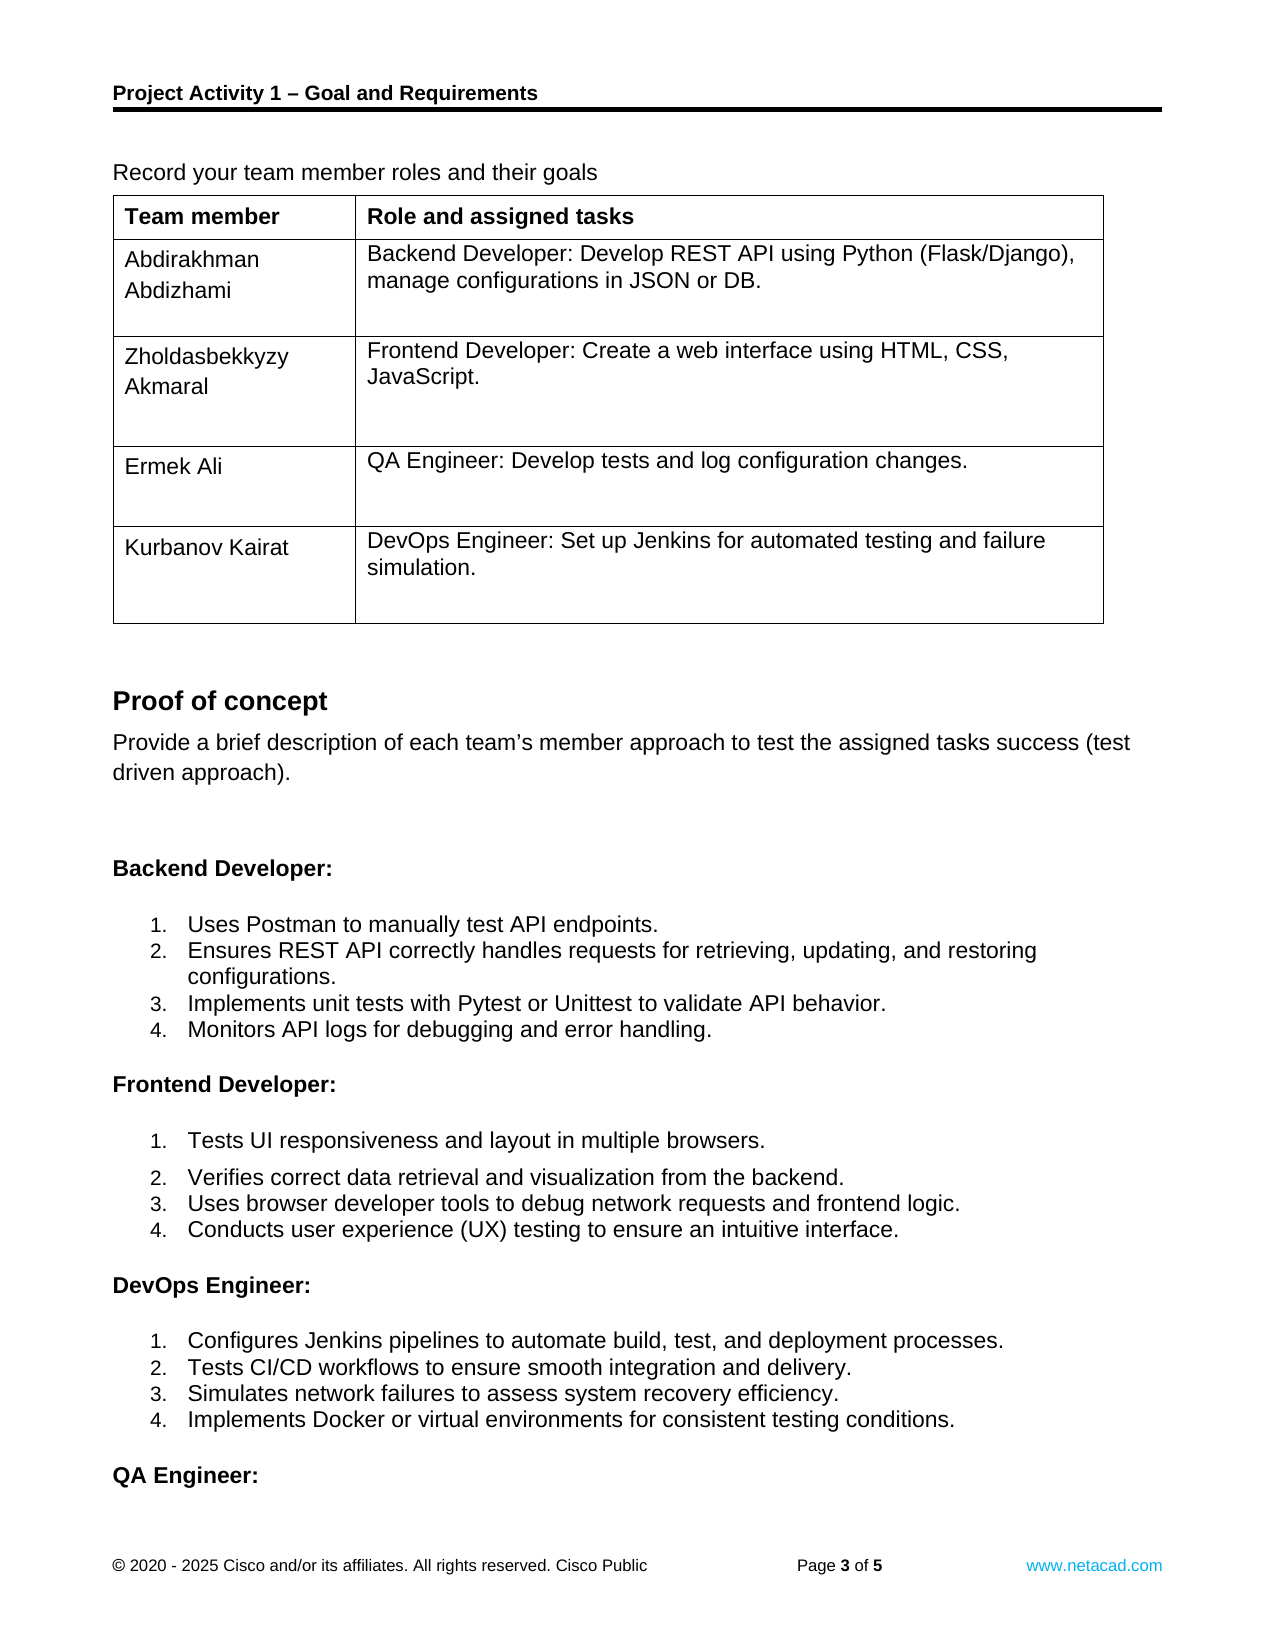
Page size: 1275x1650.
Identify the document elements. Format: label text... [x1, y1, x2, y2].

text Backend Developer: [112, 855, 1162, 881]
text QA Engineer: [112, 1462, 1162, 1488]
table_cell Backend Developer: Develop REST API using Python (Flask/Django), manage configurations in JSON or DB. [356, 240, 1103, 336]
list Ensures REST API correctly handles requests for retrieving, updating, and restoring configurations. [150, 937, 1162, 989]
list Verifies correct data retrieval and visualization from the backend. [150, 1163, 1162, 1190]
table_cell Kurbanov Kairat [114, 527, 355, 623]
text Provide a brief description of each team’s member approach to test the assigned tasks success (test driven approach). [112, 729, 1162, 786]
list Implements Docker or virtual environments for consistent testing conditions. [150, 1406, 1162, 1433]
table_header Role and assigned tasks [356, 196, 1103, 239]
text Record your team member roles and their goals [112, 159, 1162, 185]
list Configures Jenkins pipelines to automate build, test, and deployment processes. [150, 1327, 1162, 1353]
text DevOps Engineer: [112, 1272, 1162, 1298]
list Tests CI/CD workflows to ensure smooth integration and delivery. [150, 1353, 1162, 1380]
table_header Team member [114, 196, 355, 239]
list Simulates network failures to assess system recovery efficiency. [150, 1380, 1162, 1406]
table_cell DevOps Engineer: Set up Jenkins for automated testing and failure simulation. [356, 527, 1103, 623]
list Uses browser developer tools to debug network requests and frontend logic. [150, 1190, 1162, 1216]
list Conducts user experience (UX) testing to ensure an intuitive interface. [150, 1216, 1162, 1242]
table_cell Ermek Ali [114, 447, 355, 526]
text Frontend Developer: [112, 1071, 1162, 1098]
list Uses Postman to manually test API endpoints. [150, 911, 1162, 937]
list Monitors API logs for debugging and error handling. [150, 1016, 1162, 1042]
list Tests UI responsiveness and layout in multiple browsers. [150, 1127, 1162, 1153]
table_cell Abdirakhman Abdizhami [114, 240, 355, 336]
table_cell QA Engineer: Develop tests and log configuration changes. [356, 447, 1103, 526]
subtitle Proof of concept [112, 685, 1162, 716]
table_cell Frontend Developer: Create a web interface using HTML, CSS, JavaScript. [356, 337, 1103, 446]
table_cell Zholdasbekkyzy Akmaral [114, 337, 355, 446]
list Implements unit tests with Pytest or Unittest to validate API behavior. [150, 989, 1162, 1016]
